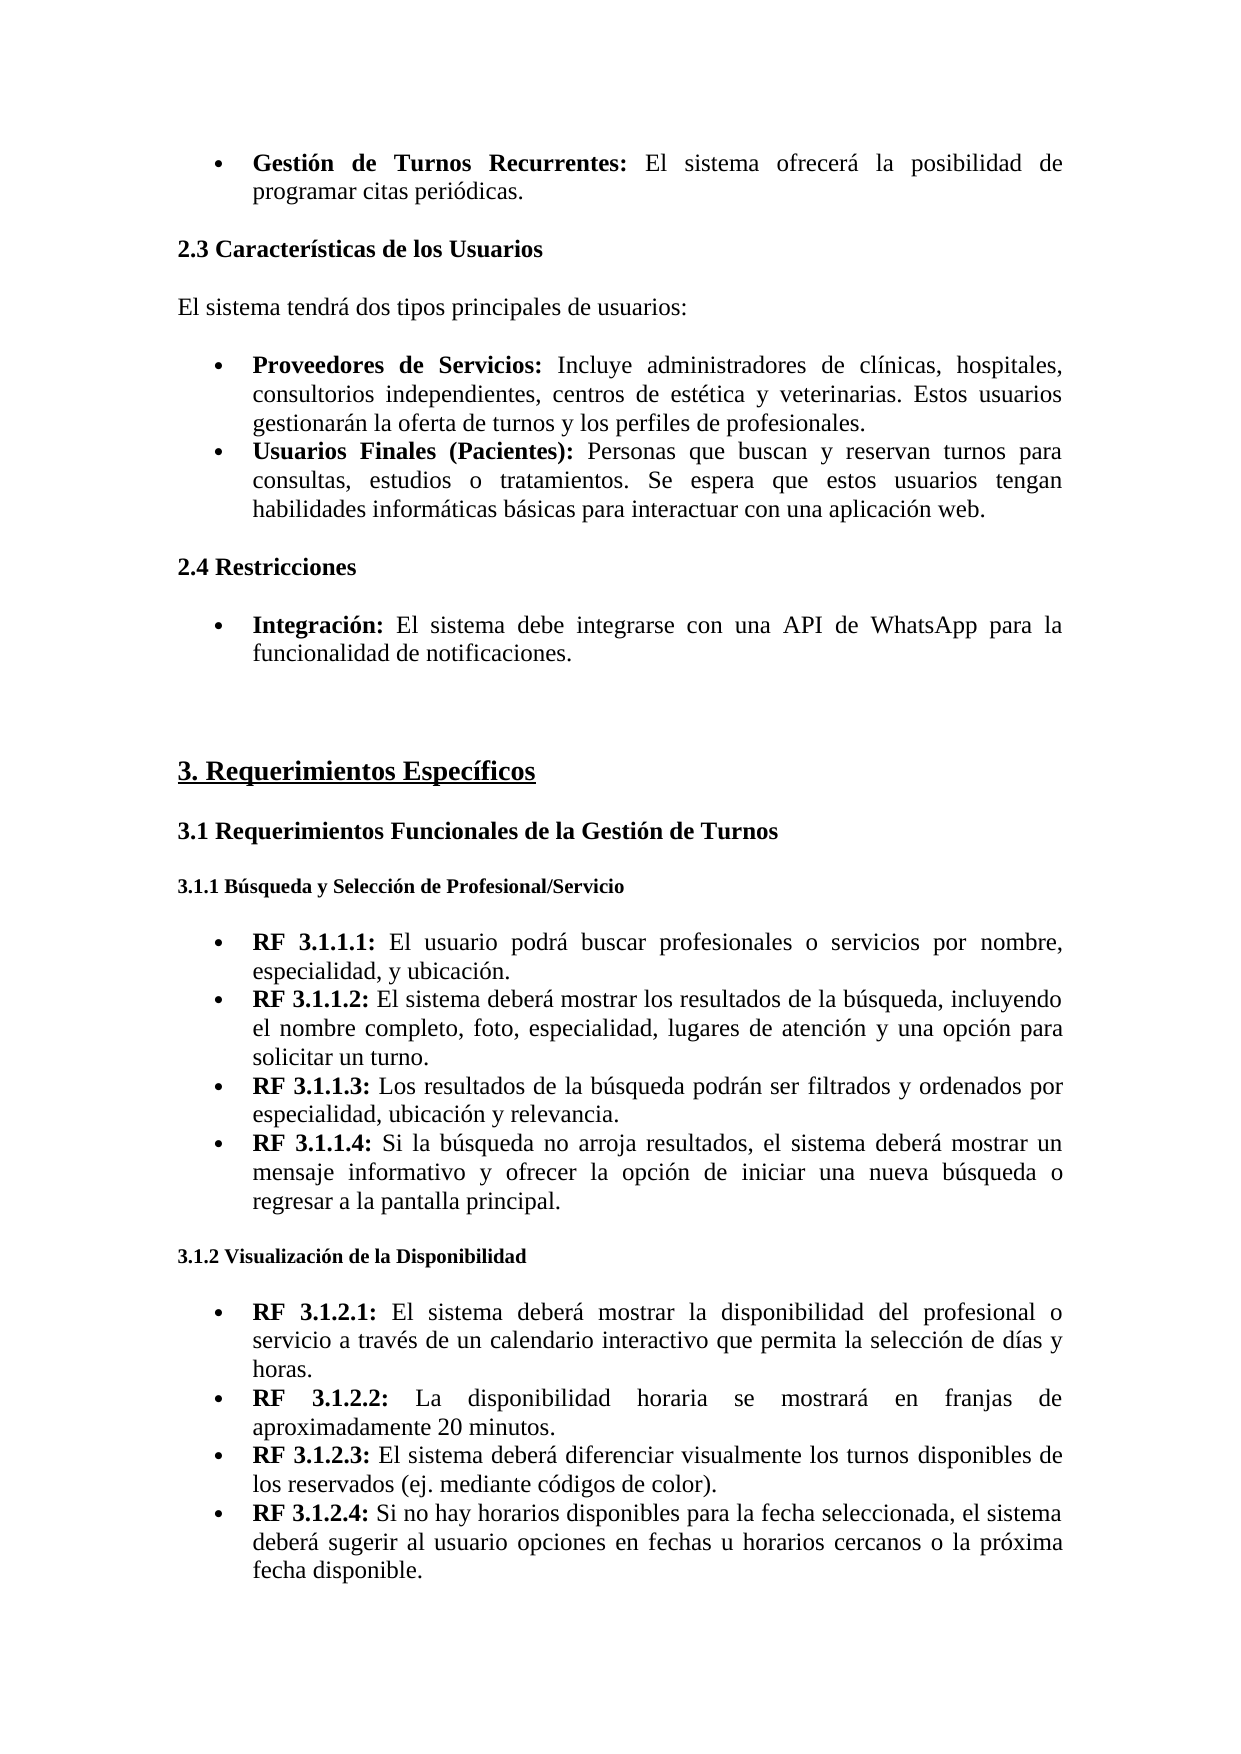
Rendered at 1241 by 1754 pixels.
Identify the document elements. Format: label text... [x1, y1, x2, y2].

list RF 3.1.1.1: El usuario podrá buscar profesionales o servicios por nombre, especialidad, y ubicación. [215, 927, 1063, 984]
list Integración: El sistema debe integrarse con una API de WhatsApp para la funcionalidad de notificaciones. [215, 610, 1063, 667]
text 2.3 Características de los Usuarios [177, 234, 1063, 263]
text 3.1 Requerimientos Funcionales de la Gestión de Turnos [177, 816, 1063, 844]
text 3.1.2 Visualización de la Disponibilidad [177, 1244, 1063, 1268]
list RF 3.1.1.4: Si la búsqueda no arroja resultados, el sistema deberá mostrar un mensaje informativo y ofrecer la opción de iniciar una nueva búsqueda o regresar a la pantalla principal. [215, 1128, 1063, 1214]
list RF 3.1.2.1: El sistema deberá mostrar la disponibilidad del profesional o servicio a través de un calendario interactivo que permita la selección de días y horas. [215, 1297, 1063, 1383]
text 2.4 Restricciones [177, 552, 1063, 581]
text 3.1.1 Búsqueda y Selección de Profesional/Servicio [177, 874, 1063, 898]
list RF 3.1.2.3: El sistema deberá diferenciar visualmente los turnos disponibles de los reservados (ej. mediante códigos de color). [215, 1441, 1063, 1498]
list RF 3.1.2.2: La disponibilidad horaria se mostrará en franjas de aproximadamente 20 minutos. [215, 1383, 1063, 1441]
list RF 3.1.2.4: Si no hay horarios disponibles para la fecha seleccionada, el sistema deberá sugerir al usuario opciones en fechas u horarios cercanos o la próxima fecha disponible. [215, 1498, 1063, 1584]
text El sistema tendrá dos tipos principales de usuarios: [177, 292, 1063, 321]
list Usuarios Finales (Pacientes): Personas que buscan y reservan turnos para consultas, estudios o tratamientos. Se espera que estos usuarios tengan habilidades informáticas básicas para interactuar con una aplicación web. [215, 436, 1063, 523]
list RF 3.1.1.2: El sistema deberá mostrar los resultados de la búsqueda, incluyendo el nombre completo, foto, especialidad, lugares de atención y una opción para solicitar un turno. [215, 984, 1063, 1071]
list Gestión de Turnos Recurrentes: El sistema ofrecerá la posibilidad de programar citas periódicas. [215, 148, 1063, 205]
list Proveedores de Servicios: Incluye administradores de clínicas, hospitales, consultorios independientes, centros de estética y veterinarias. Estos usuarios gestionarán la oferta de turnos y los perfiles de profesionales. [215, 350, 1063, 436]
list RF 3.1.1.3: Los resultados de la búsqueda podrán ser filtrados y ordenados por especialidad, ubicación y relevancia. [215, 1071, 1063, 1128]
text 3. Requerimientos Específicos [177, 754, 1063, 787]
